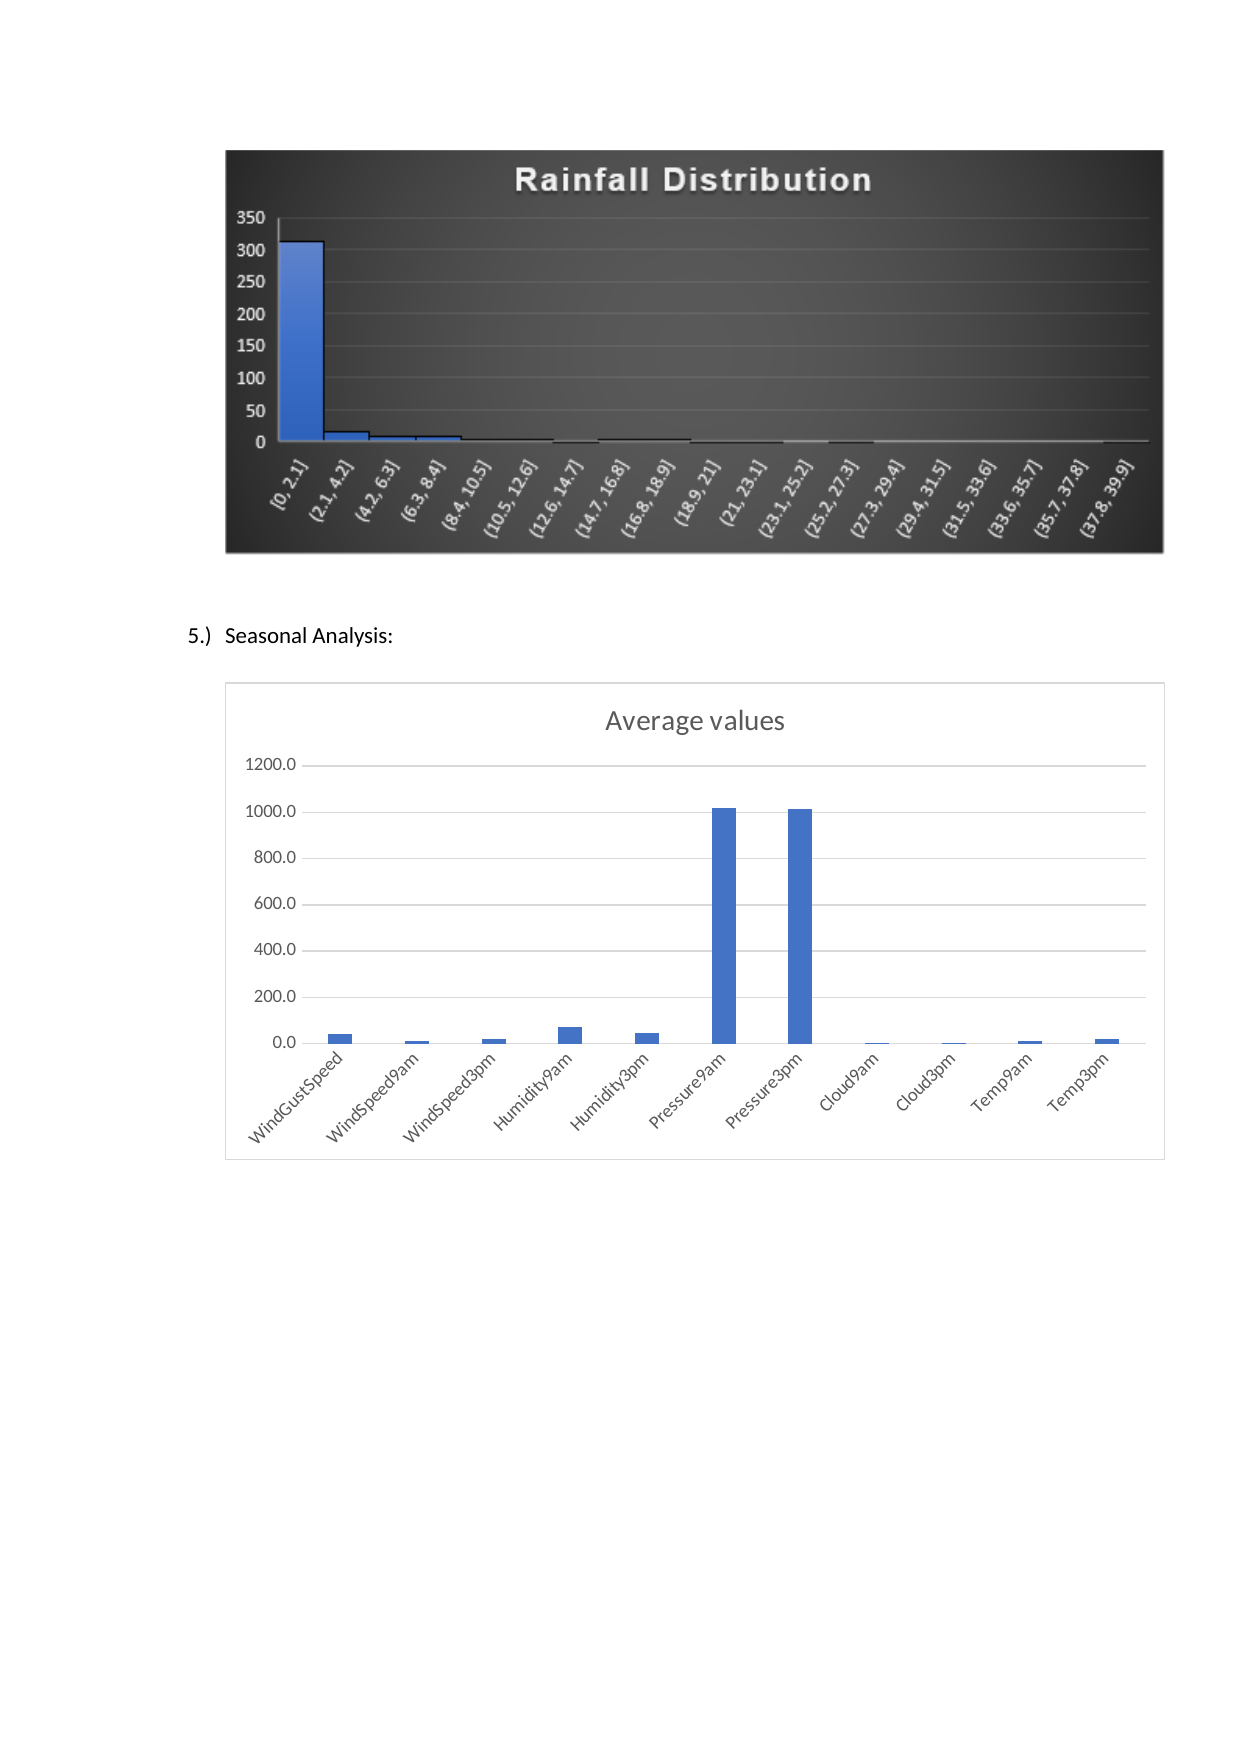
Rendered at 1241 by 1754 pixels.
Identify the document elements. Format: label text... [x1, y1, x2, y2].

list Seasonal Analysis: [187, 622, 1090, 649]
picture [225, 150, 1166, 556]
